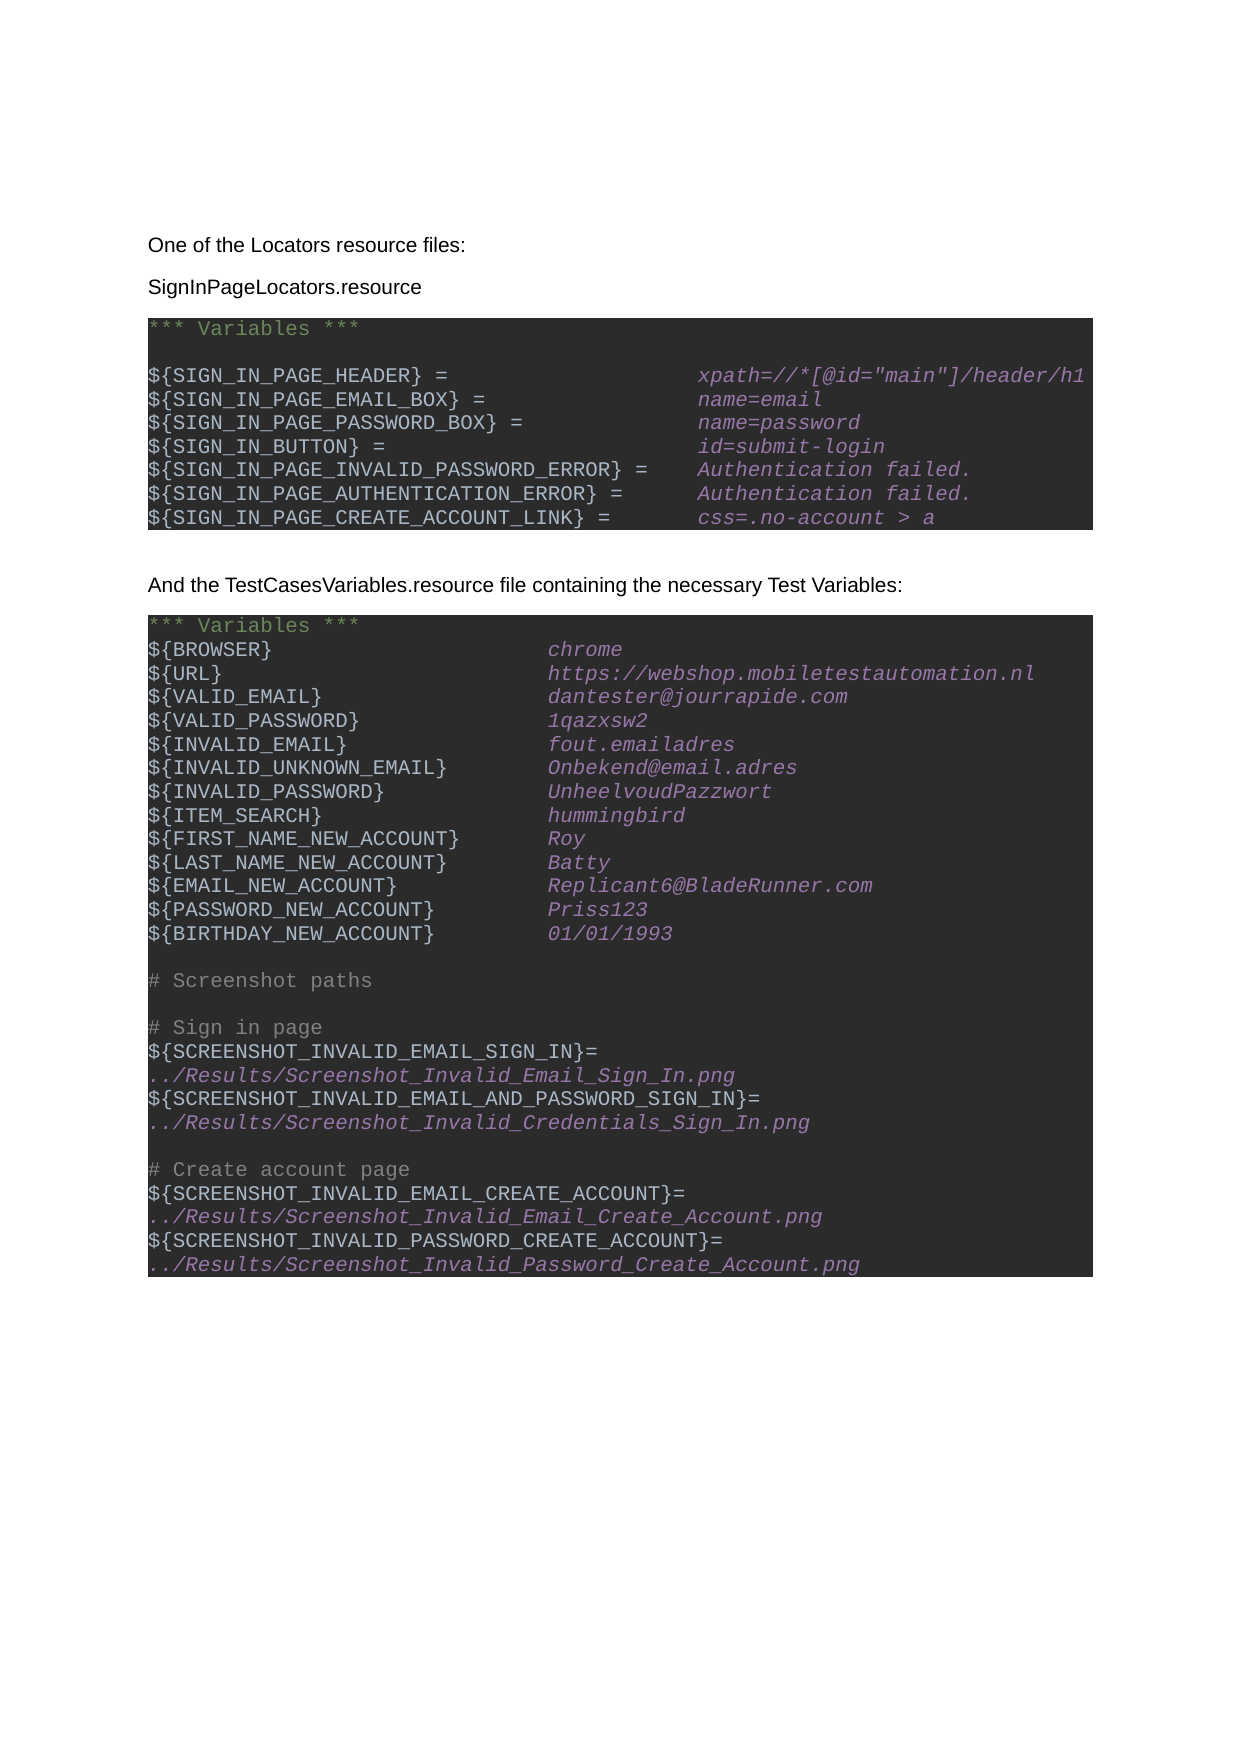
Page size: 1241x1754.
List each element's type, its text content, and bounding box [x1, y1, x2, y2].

text SignInPageLocators.resource [148, 275, 1093, 299]
text *** Variables *** ${SIGN_IN_PAGE_HEADER} = xpath=//*[@id="main"]/header/h1 ${SIGN_IN_PAGE_EMAIL_BOX} = name=email ${SIGN_IN_PAGE_PASSWORD_BOX} = name=password ${SIGN_IN_BUTTON} = id=submit-login ${SIGN_IN_PAGE_INVALID_PASSWORD_ERROR} = Authentication failed. ${SIGN_IN_PAGE_AUTHENTICATION_ERROR} = Authentication failed. ${SIGN_IN_PAGE_CREATE_ACCOUNT_LINK} = css=.no-account > a [148, 318, 1093, 530]
text And the TestCasesVariables.resource file containing the necessary Test Variables: [148, 573, 1093, 597]
text One of the Locators resource files: [148, 233, 1093, 257]
